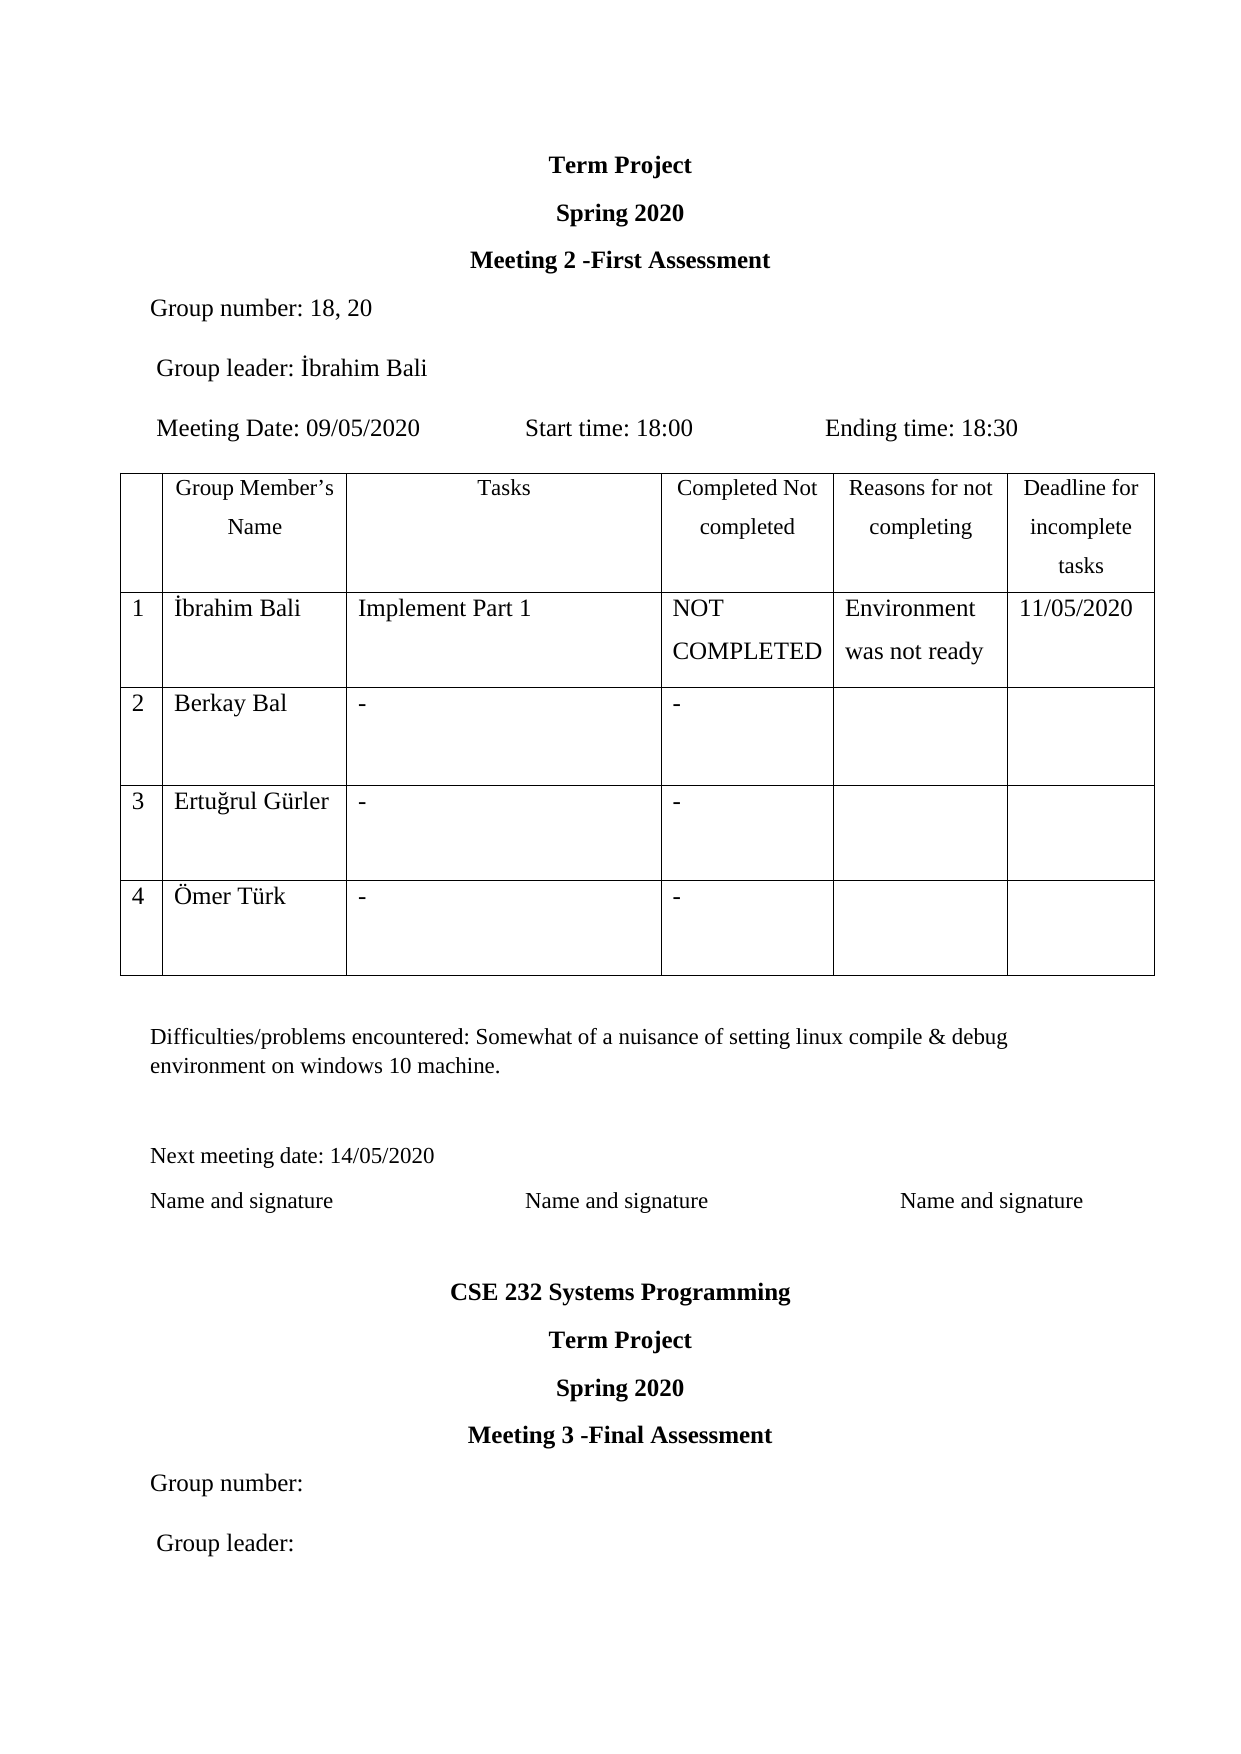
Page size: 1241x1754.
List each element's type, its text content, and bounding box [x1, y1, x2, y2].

text Meeting 2 -First Assessment [150, 245, 1090, 274]
table_cell [834, 688, 1007, 785]
table_cell [1008, 881, 1154, 974]
table_header [121, 474, 162, 592]
text Next meeting date: 14/05/2020 [150, 1142, 1090, 1168]
table_header Completed Not completed [662, 474, 833, 592]
table_header Deadline for incomplete tasks [1008, 474, 1154, 592]
table_cell [1008, 688, 1154, 785]
table_header Reasons for not completing [834, 474, 1007, 592]
text Spring 2020 [150, 1373, 1090, 1401]
table_cell 4 [121, 881, 162, 974]
table_cell - [347, 786, 661, 880]
text Group leader: [150, 1528, 1090, 1557]
table_cell Ömer Türk [163, 881, 346, 974]
table_header Tasks [347, 474, 661, 592]
table_cell 2 [121, 688, 162, 785]
table_cell - [347, 881, 661, 974]
text Meeting 3 -Final Assessment [150, 1420, 1090, 1449]
table_cell [834, 881, 1007, 974]
table_cell - [662, 786, 833, 880]
table_cell Implement Part 1 [347, 593, 661, 687]
table_cell - [662, 881, 833, 974]
table_cell - [662, 688, 833, 785]
text Group number: 18, 20 [150, 293, 1090, 322]
table_cell - [347, 688, 661, 785]
table_cell [834, 786, 1007, 880]
table_cell 11/05/2020 [1008, 593, 1154, 687]
text Term Project [150, 150, 1090, 179]
table_cell 1 [121, 593, 162, 687]
text Spring 2020 [150, 198, 1090, 226]
table_cell İbrahim Bali [163, 593, 346, 687]
table_cell Berkay Bal [163, 688, 346, 785]
table_cell [1008, 786, 1154, 880]
text Group leader: İbrahim Bali [150, 353, 1090, 382]
table_cell Environment was not ready [834, 593, 1007, 687]
table_cell 3 [121, 786, 162, 880]
text Term Project [150, 1325, 1090, 1354]
text Name and signature Name and signature Name and signature [150, 1187, 1090, 1213]
table_cell NOT COMPLETED [662, 593, 833, 687]
text CSE 232 Systems Programming [150, 1277, 1090, 1306]
table_header Group Member’s Name [163, 474, 346, 592]
text Group number: [150, 1468, 1090, 1497]
text Difficulties/problems encountered: Somewhat of a nuisance of setting linux compile & debug environment on windows 10 machine. [150, 1023, 1090, 1078]
text Meeting Date: 09/05/2020 Start time: 18:00 Ending time: 18:30 [150, 413, 1090, 441]
table_cell Ertuğrul Gürler [163, 786, 346, 880]
